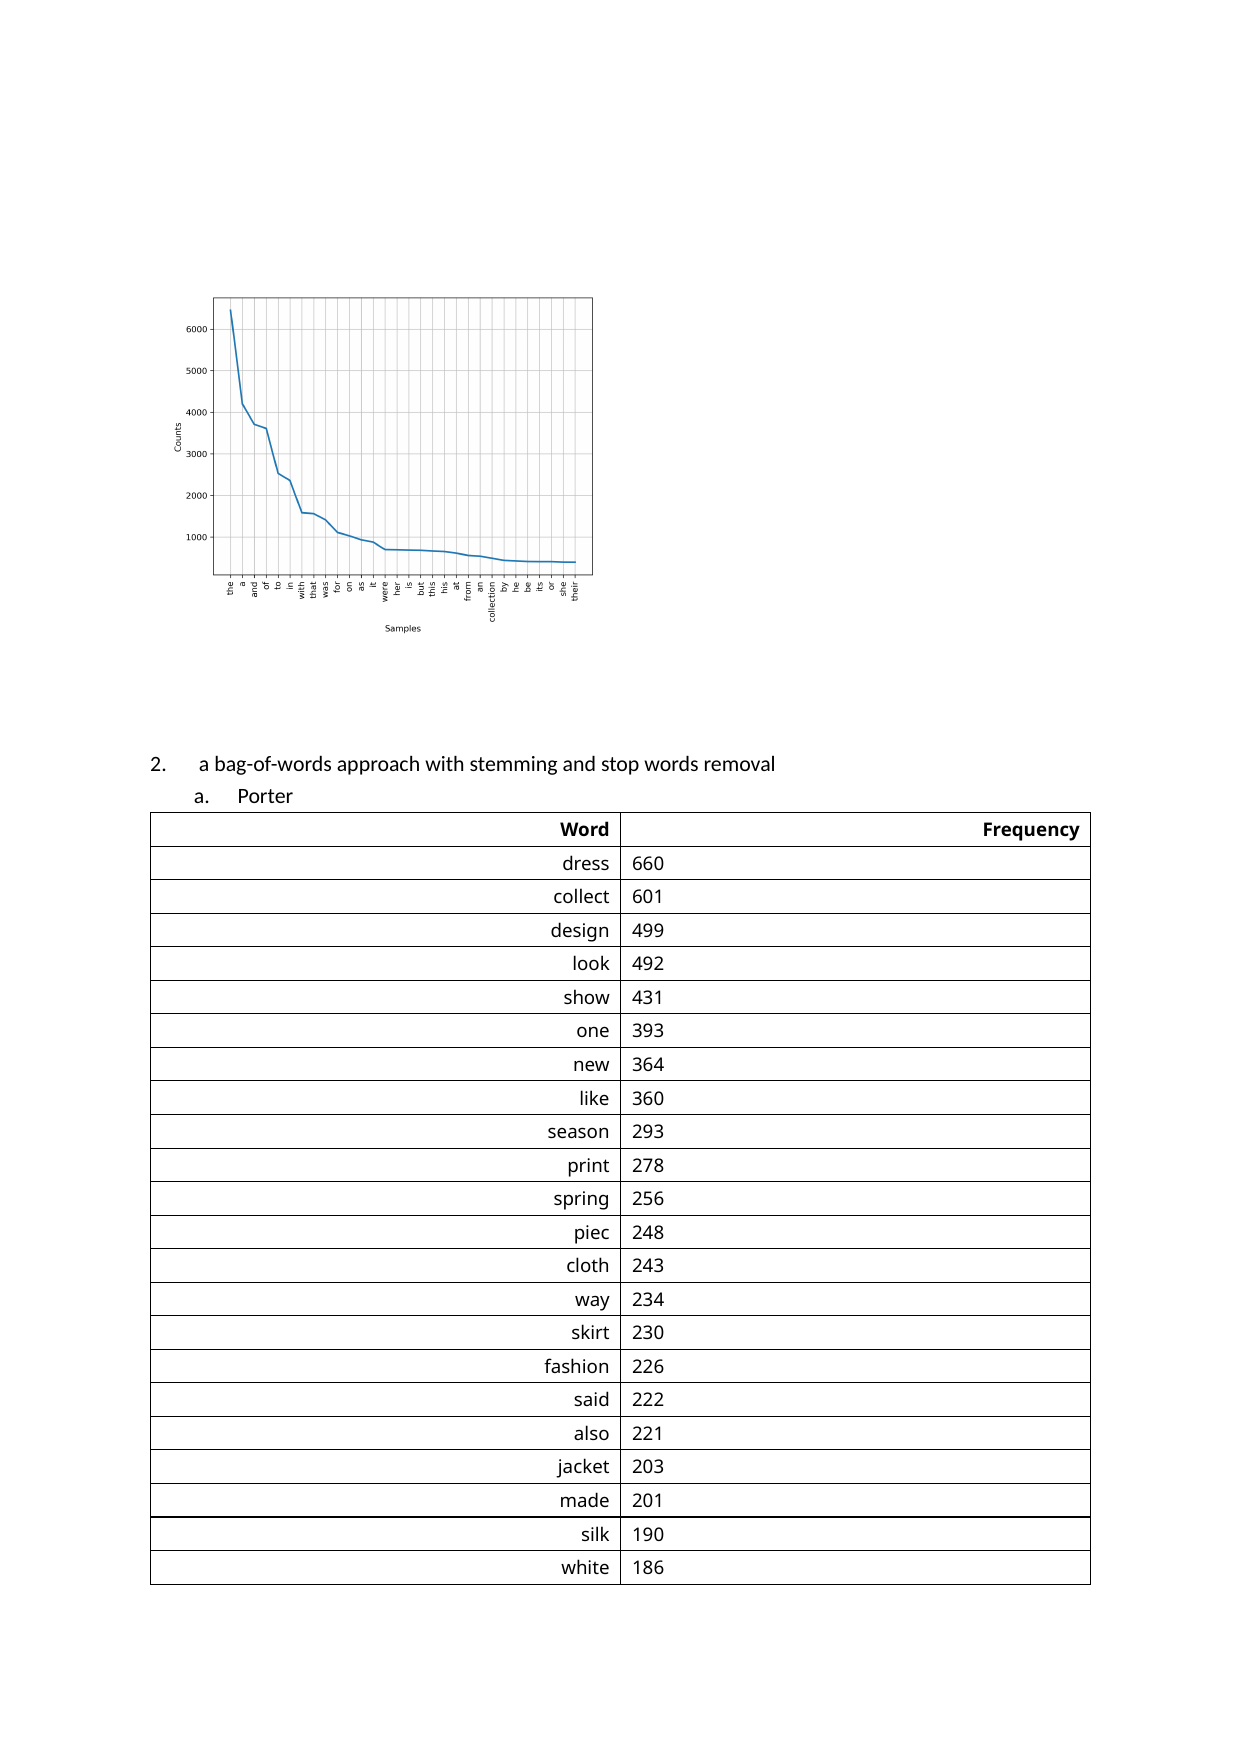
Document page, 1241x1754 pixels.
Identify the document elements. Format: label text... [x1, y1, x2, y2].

table_cell 660 [621, 847, 1090, 879]
table_cell 393 [621, 1014, 1090, 1047]
table_cell 492 [621, 947, 1090, 980]
table_cell 293 [621, 1115, 1090, 1147]
table_cell 243 [621, 1249, 1090, 1282]
table_cell white [151, 1551, 620, 1583]
table_cell 278 [621, 1149, 1090, 1181]
table_cell spring [151, 1182, 620, 1214]
table_cell look [151, 947, 620, 980]
table_cell print [151, 1149, 620, 1181]
table_cell said [151, 1383, 620, 1416]
table_cell made [151, 1484, 620, 1516]
table_cell jacket [151, 1450, 620, 1483]
table_cell 226 [621, 1350, 1090, 1382]
table_cell silk [151, 1518, 620, 1550]
table_cell collect [151, 880, 620, 913]
table_cell also [151, 1417, 620, 1449]
table_cell cloth [151, 1249, 620, 1282]
table_cell 190 [621, 1518, 1090, 1550]
list a bag-of-words approach with stemming and stop words removal [150, 747, 1090, 779]
table_cell 601 [621, 880, 1090, 913]
table_cell 431 [621, 981, 1090, 1013]
table_cell 222 [621, 1383, 1090, 1416]
table_cell new [151, 1048, 620, 1080]
table_cell dress [151, 847, 620, 879]
table_cell 201 [621, 1484, 1090, 1516]
table_cell skirt [151, 1316, 620, 1349]
table_cell 230 [621, 1316, 1090, 1349]
table_cell show [151, 981, 620, 1013]
table_cell piec [151, 1216, 620, 1248]
table_cell 186 [621, 1551, 1090, 1583]
table_cell 203 [621, 1450, 1090, 1483]
table_header Word [151, 813, 620, 846]
table_cell design [151, 914, 620, 946]
table_cell one [151, 1014, 620, 1047]
table_cell 364 [621, 1048, 1090, 1080]
table_cell 248 [621, 1216, 1090, 1248]
table_cell 221 [621, 1417, 1090, 1449]
list Porter [194, 779, 1090, 812]
table_cell way [151, 1283, 620, 1315]
table_cell 499 [621, 914, 1090, 946]
table_header Frequency [621, 813, 1090, 846]
table_cell season [151, 1115, 620, 1147]
table_cell 256 [621, 1182, 1090, 1214]
table_cell 234 [621, 1283, 1090, 1315]
table_cell fashion [151, 1350, 620, 1382]
table_cell 360 [621, 1081, 1090, 1114]
table_cell like [151, 1081, 620, 1114]
